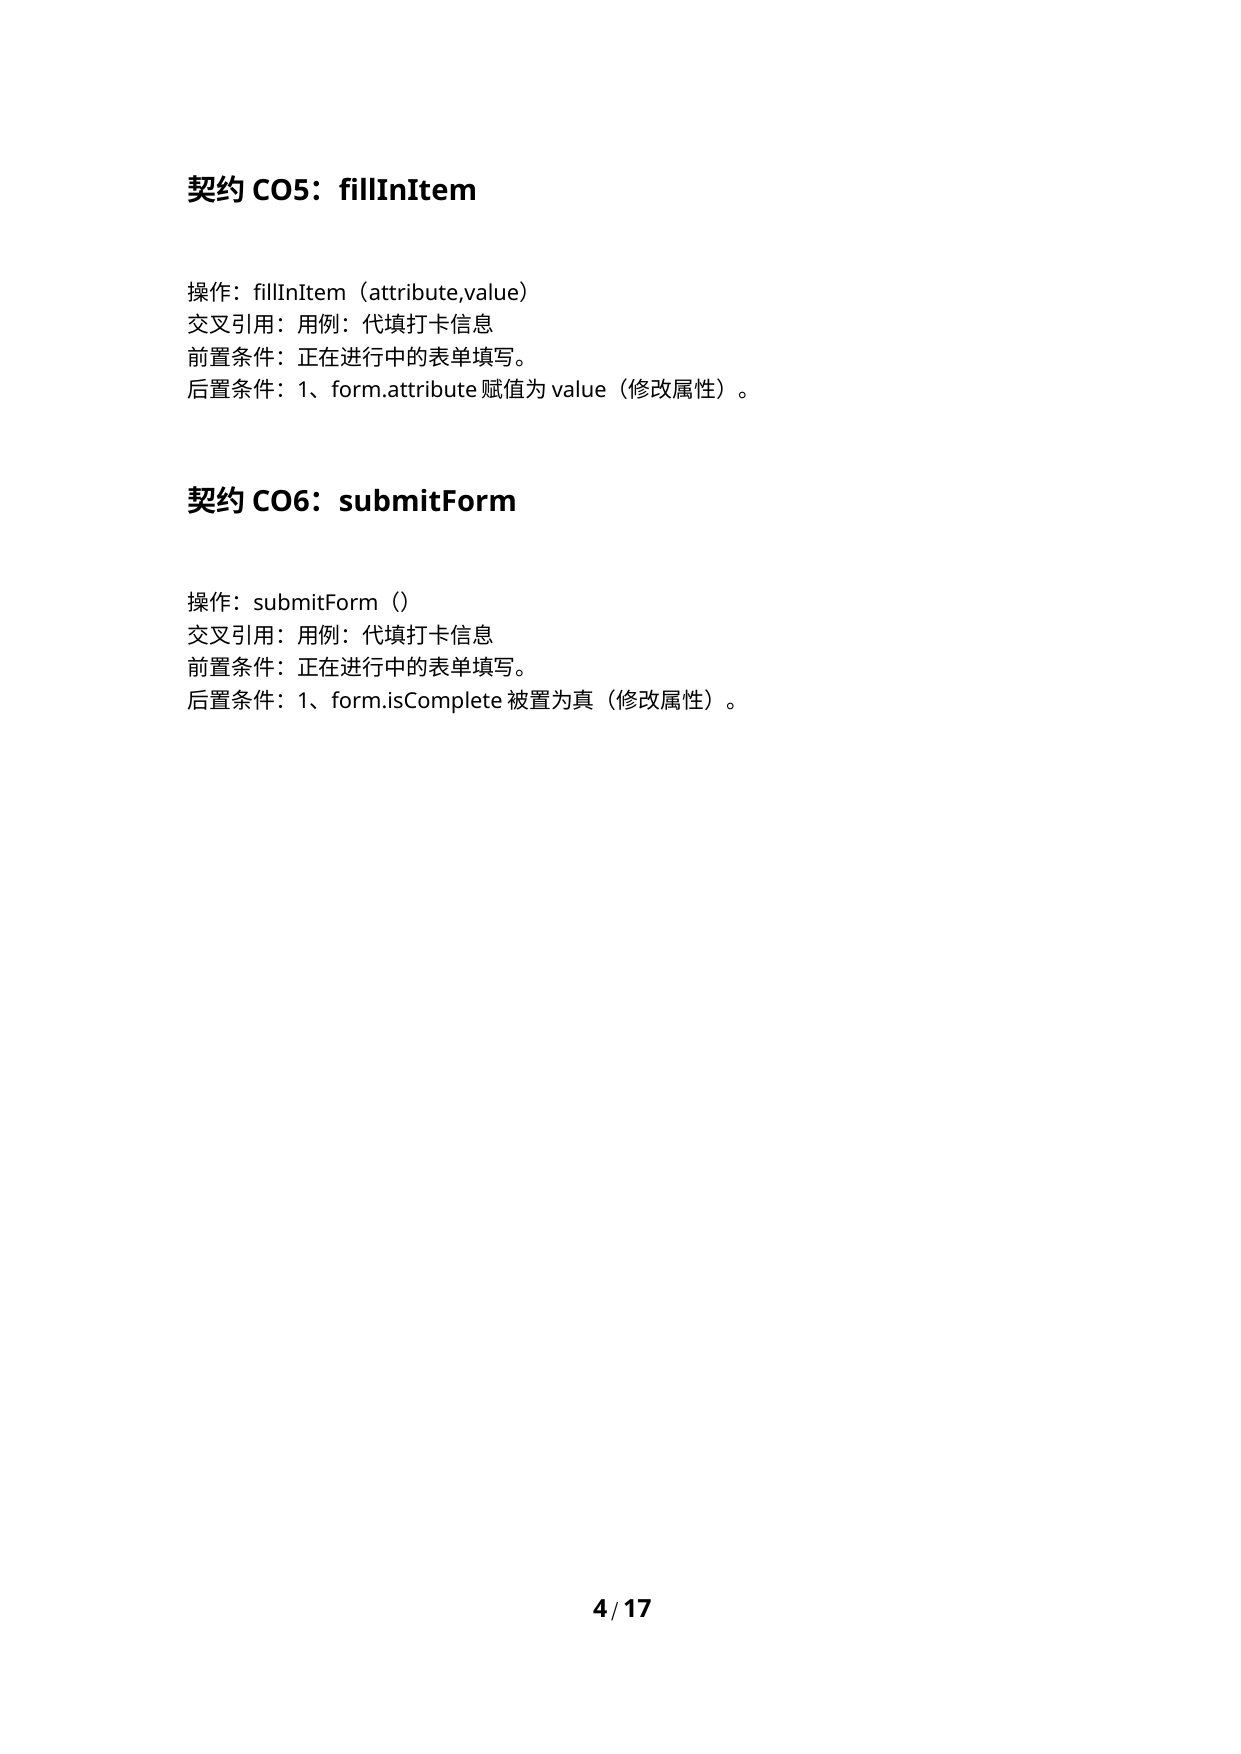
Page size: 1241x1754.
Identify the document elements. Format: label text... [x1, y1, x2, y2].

text 前置条件：正在进行中的表单填写。 [187, 339, 1053, 372]
text 交叉引用：用例：代填打卡信息 [187, 617, 1053, 650]
text 交叉引用：用例：代填打卡信息 [187, 307, 1053, 339]
text 操作：submitForm（） [187, 585, 1053, 617]
text 操作：fillInItem（attribute,value） [187, 274, 1053, 307]
text 后置条件：1、form.attribute赋值为value（修改属性）。 [187, 372, 1053, 404]
subtitle 契约CO6：submitForm [187, 466, 1053, 531]
subtitle 契约CO5：fillInItem [187, 156, 1053, 221]
text 后置条件：1、form.isComplete被置为真（修改属性）。 [187, 682, 1053, 715]
text 前置条件：正在进行中的表单填写。 [187, 650, 1053, 682]
